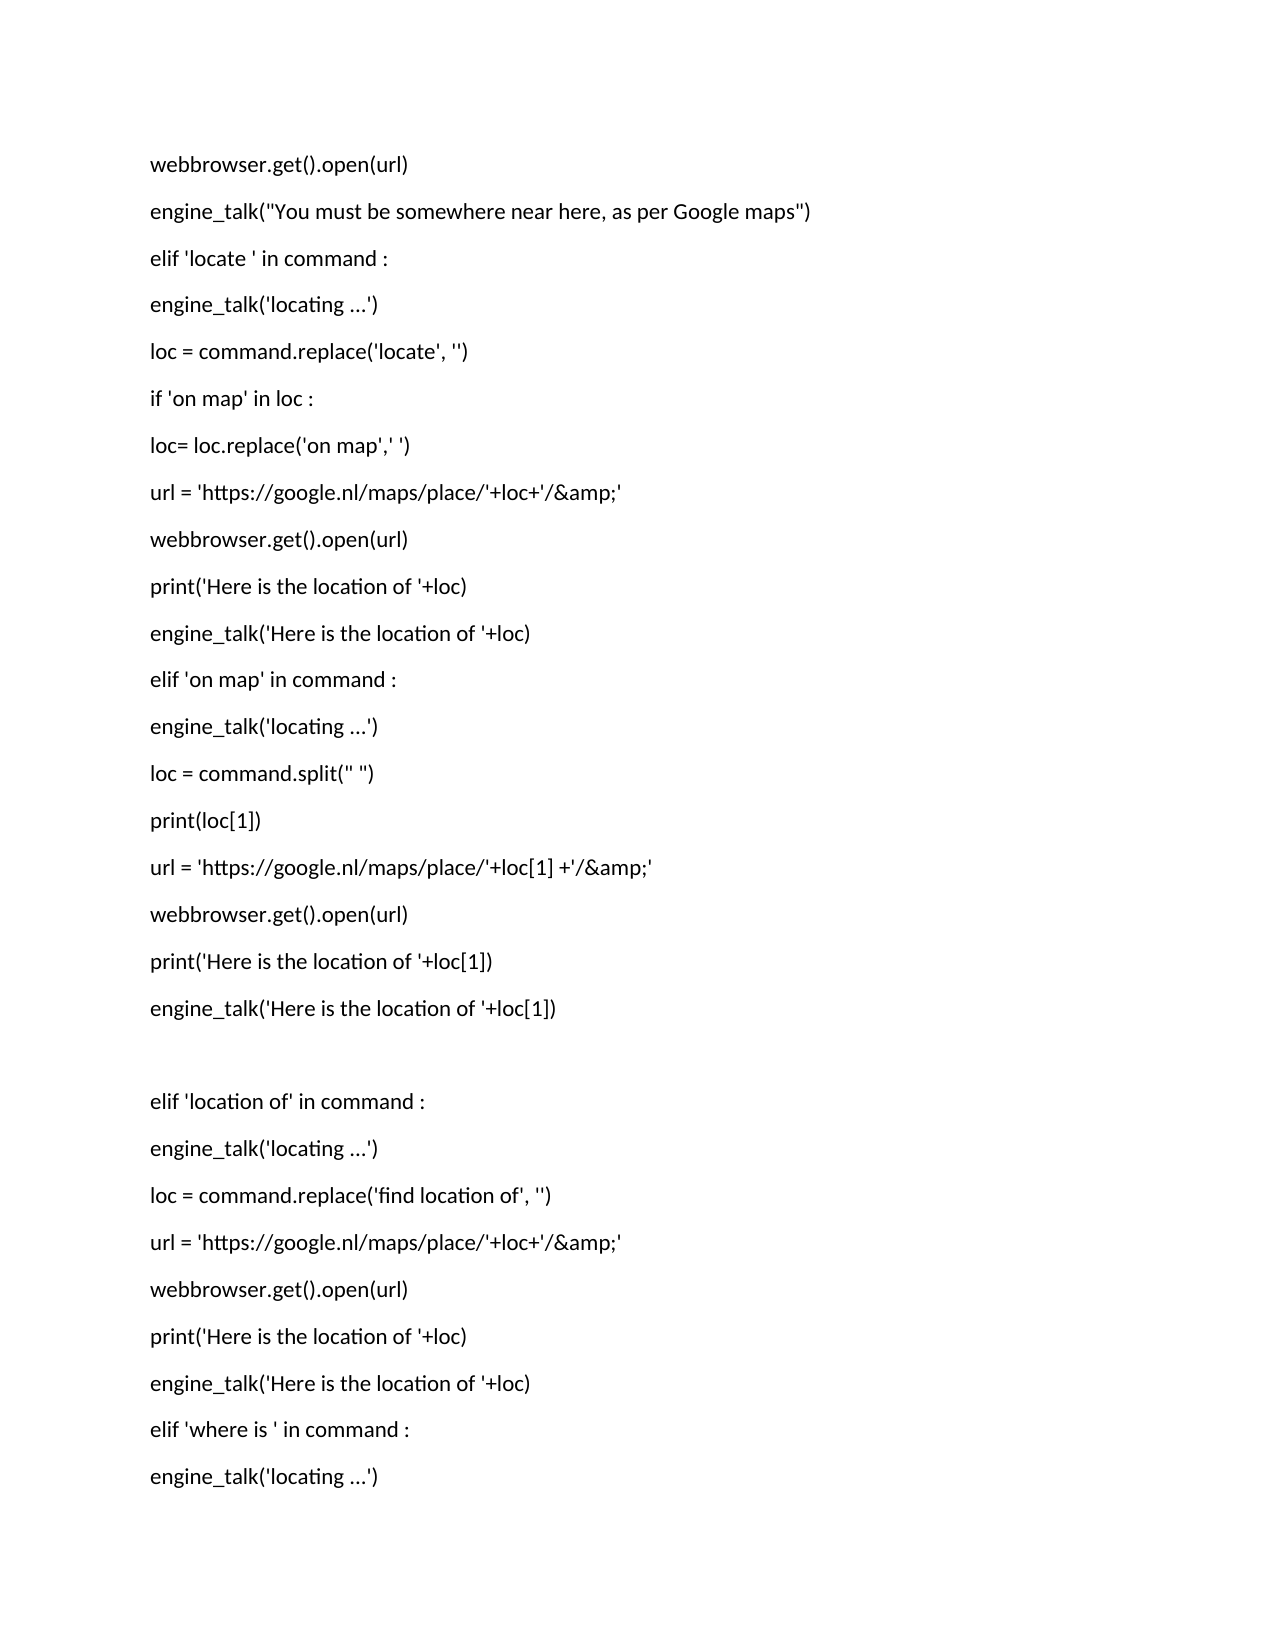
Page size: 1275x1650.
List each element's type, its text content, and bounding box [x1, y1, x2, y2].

text engine_talk('Here is the location of '+loc) [150, 619, 1125, 647]
text elif 'locate ' in command : [150, 244, 1125, 272]
text engine_talk("You must be somewhere near here, as per Google maps") [150, 197, 1125, 225]
text loc= loc.replace('on map',' ') [150, 431, 1125, 459]
text print('Here is the location of '+loc[1]) [150, 947, 1125, 975]
text if 'on map' in loc : [150, 384, 1125, 412]
text loc = command.replace('locate', '') [150, 337, 1125, 366]
text url = 'https://google.nl/maps/place/'+loc+'/&amp;' [150, 1228, 1125, 1256]
text url = 'https://google.nl/maps/place/'+loc+'/&amp;' [150, 478, 1125, 506]
text print('Here is the location of '+loc) [150, 572, 1125, 600]
text elif 'location of' in command : [150, 1087, 1125, 1116]
text loc = command.replace('find location of', '') [150, 1181, 1125, 1209]
text elif 'on map' in command : [150, 666, 1125, 694]
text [150, 1369, 1125, 1397]
text webbrowser.get().open(url) [150, 1275, 1125, 1303]
text loc = command.split(" ") [150, 759, 1125, 787]
text engine_talk('Here is the location of '+loc[1]) [150, 994, 1125, 1022]
text engine_talk('locating ...') [150, 1462, 1125, 1491]
text webbrowser.get().open(url) [150, 525, 1125, 553]
text print('Here is the location of '+loc) [150, 1322, 1125, 1350]
text engine_talk('locating ...') [150, 712, 1125, 741]
text elif 'where is ' in command : [150, 1416, 1125, 1444]
text webbrowser.get().open(url) [150, 900, 1125, 928]
text print(loc[1]) [150, 806, 1125, 834]
text engine_talk('locating ...') [150, 291, 1125, 319]
text url = 'https://google.nl/maps/place/'+loc[1] +'/&amp;' [150, 853, 1125, 881]
text webbrowser.get().open(url) [150, 150, 1125, 178]
text engine_talk('locating ...') [150, 1134, 1125, 1162]
